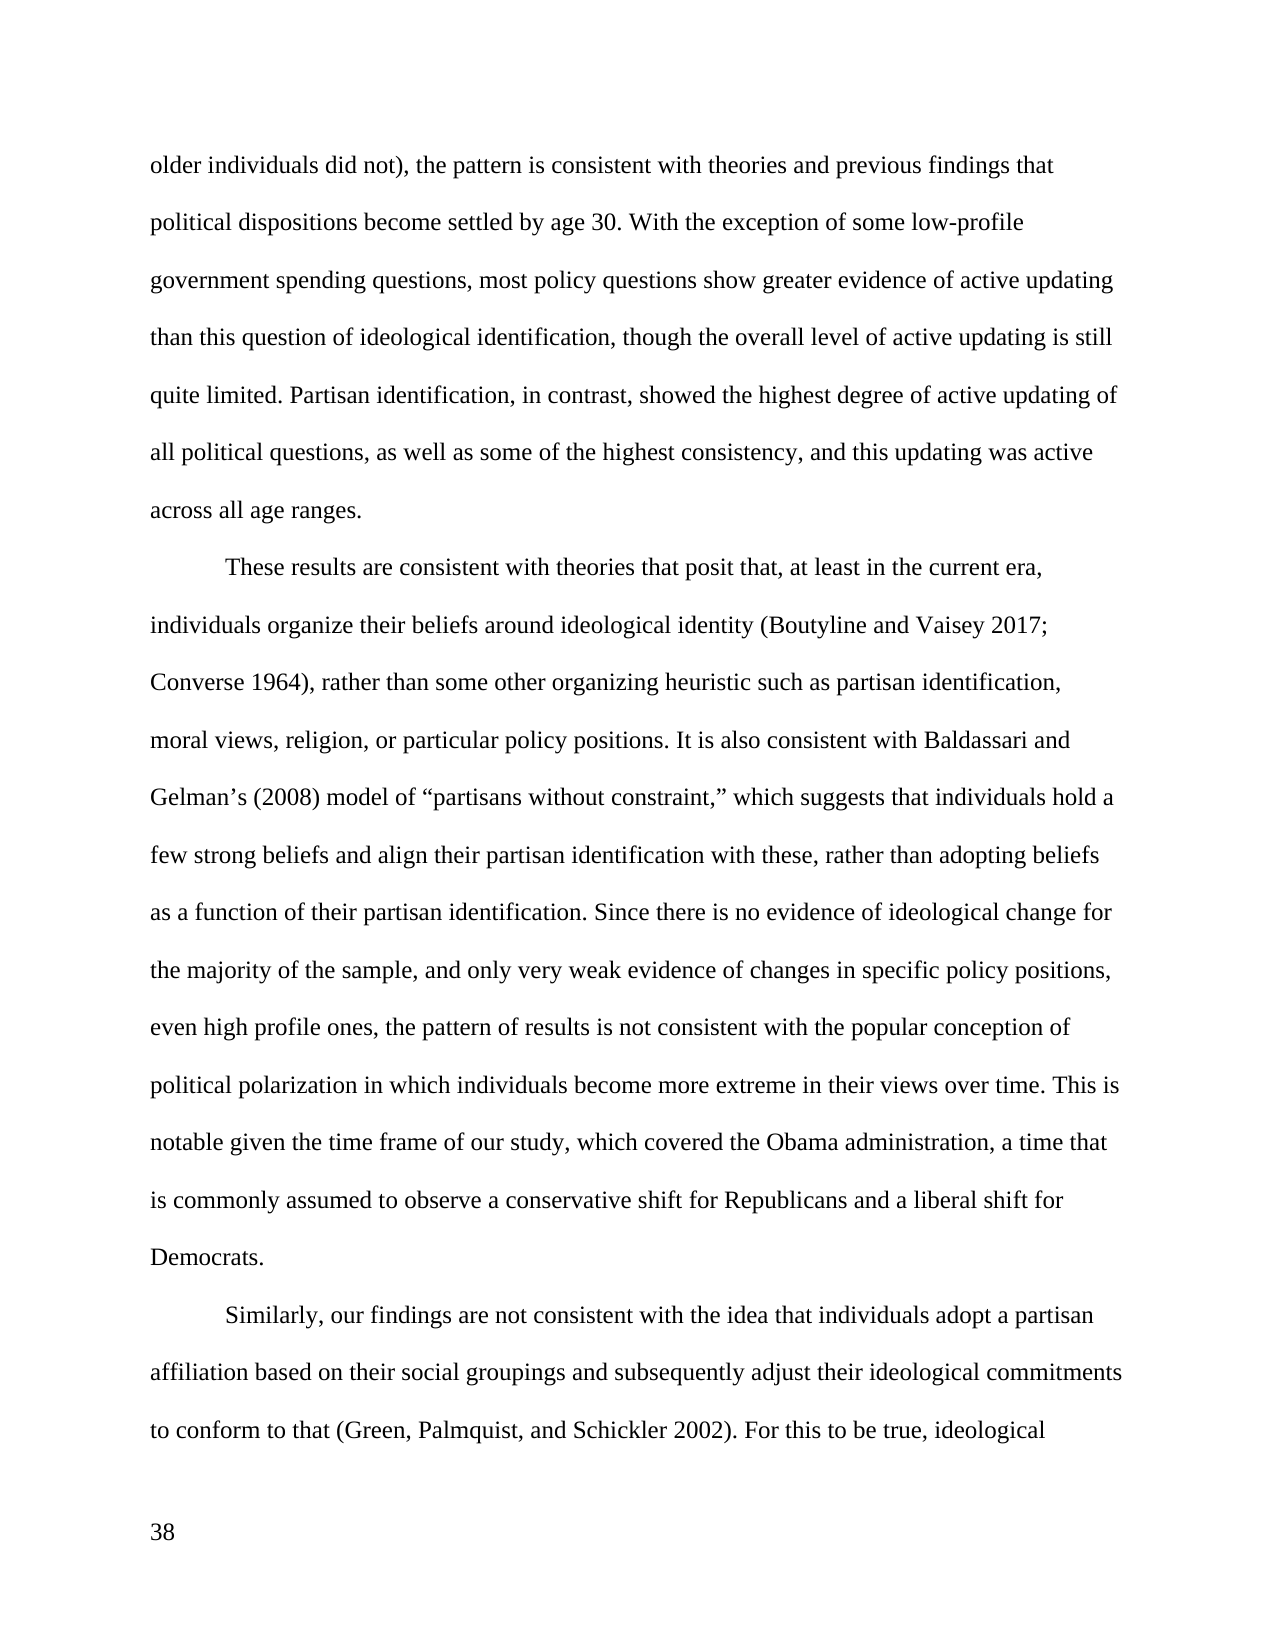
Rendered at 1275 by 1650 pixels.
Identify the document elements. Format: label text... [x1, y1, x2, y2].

text These results are consistent with theories that posit that, at least in the current era, individuals organize their beliefs around ideological identity (Boutyline and Vaisey 2017; Converse 1964), rather than some other organizing heuristic such as partisan identification, moral views, religion, or particular policy positions. It is also consistent with Baldassari and Gelman’s (2008) model of “partisans without constraint,” which suggests that individuals hold a few strong beliefs and align their partisan identification with these, rather than adopting beliefs as a function of their partisan identification. Since there is no evidence of ideological change for the majority of the sample, and only very weak evidence of changes in specific policy positions, even high profile ones, the pattern of results is not consistent with the popular conception of political polarization in which individuals become more extreme in their views over time. This is notable given the time frame of our study, which covered the Obama administration, a time that is commonly assumed to observe a conservative shift for Republicans and a liberal shift for Democrats. [150, 552, 1125, 1271]
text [150, 1300, 1125, 1444]
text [150, 150, 1125, 524]
